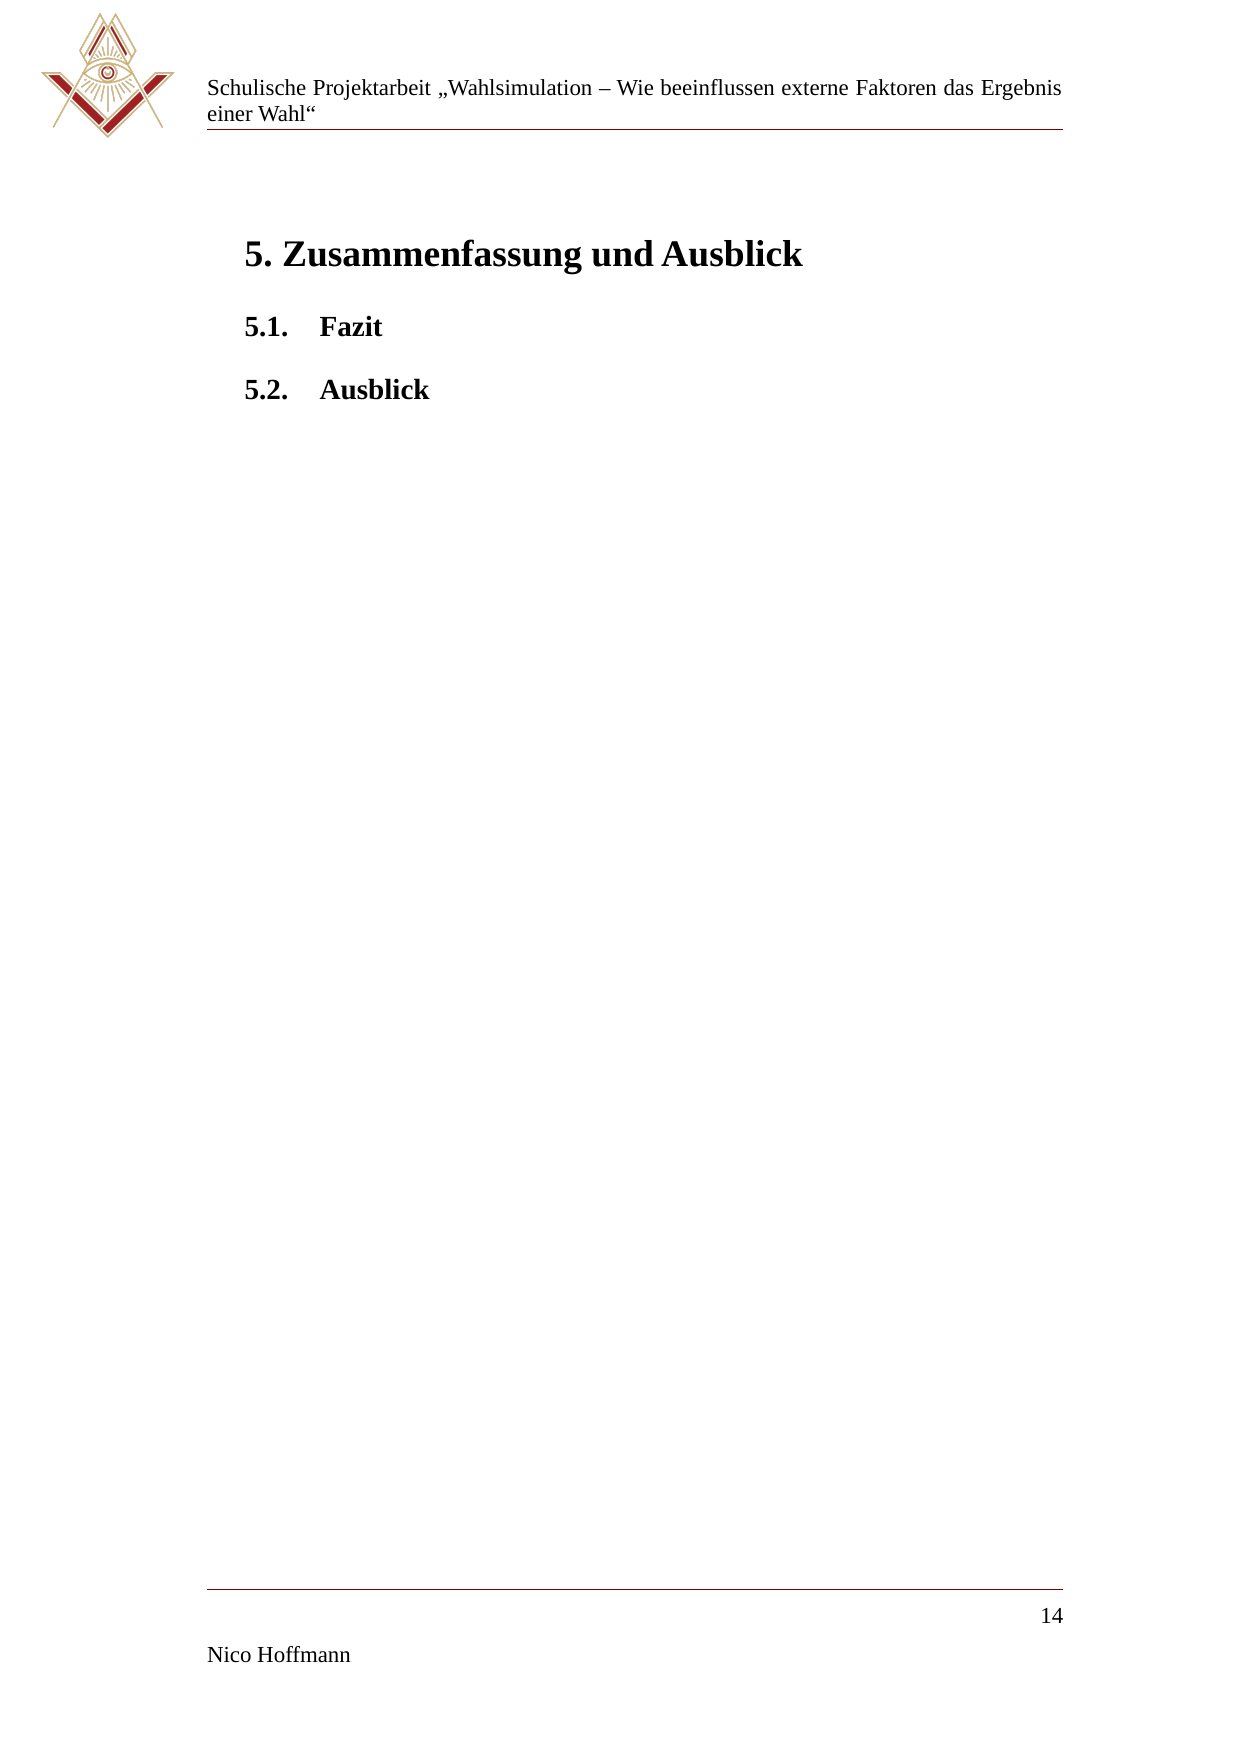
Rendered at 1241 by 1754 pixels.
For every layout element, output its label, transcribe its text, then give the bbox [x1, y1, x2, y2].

subtitle Ausblick [244, 372, 1063, 405]
subtitle Zusammenfassung und Ausblick [244, 232, 1063, 275]
picture [23, 1, 188, 162]
subtitle Fazit [244, 309, 1063, 342]
